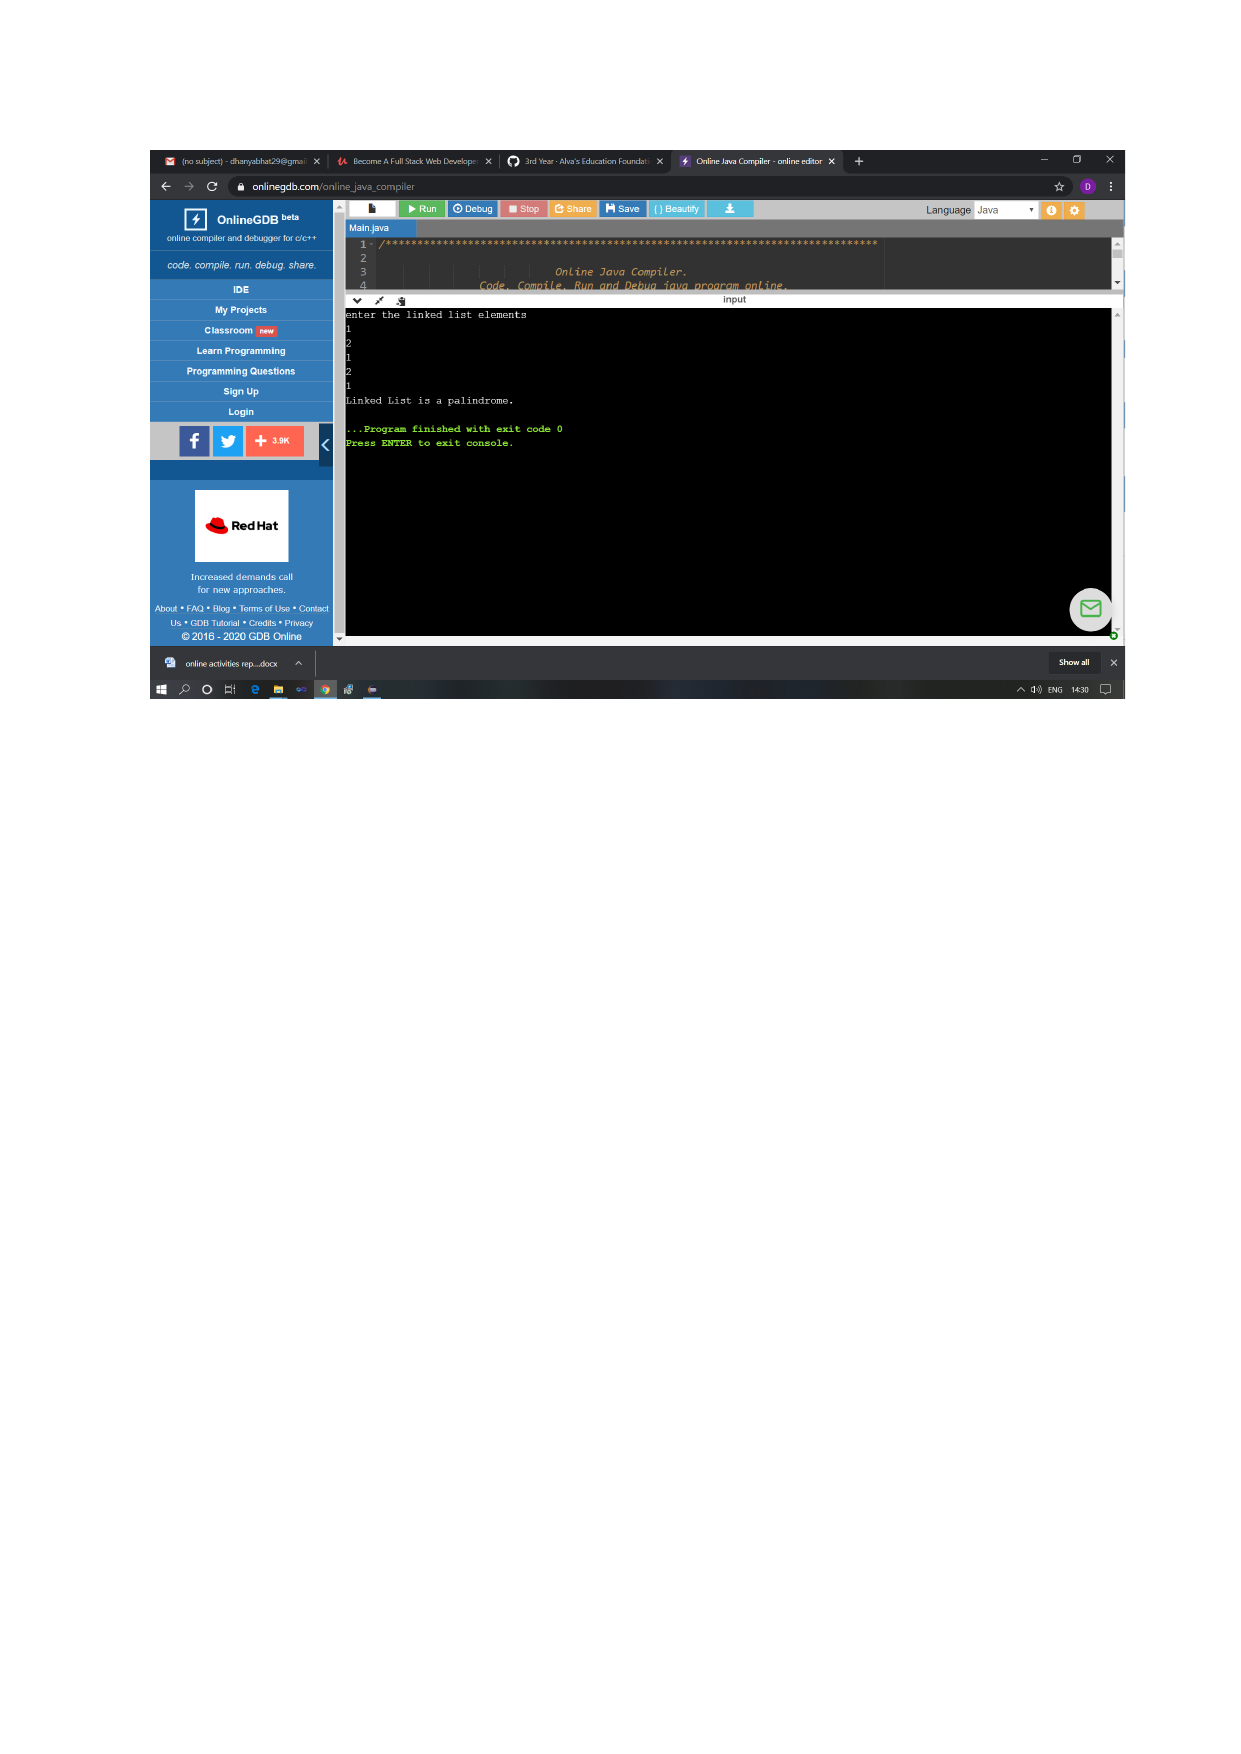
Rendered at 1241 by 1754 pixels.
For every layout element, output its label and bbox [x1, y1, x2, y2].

picture [150, 150, 1125, 699]
